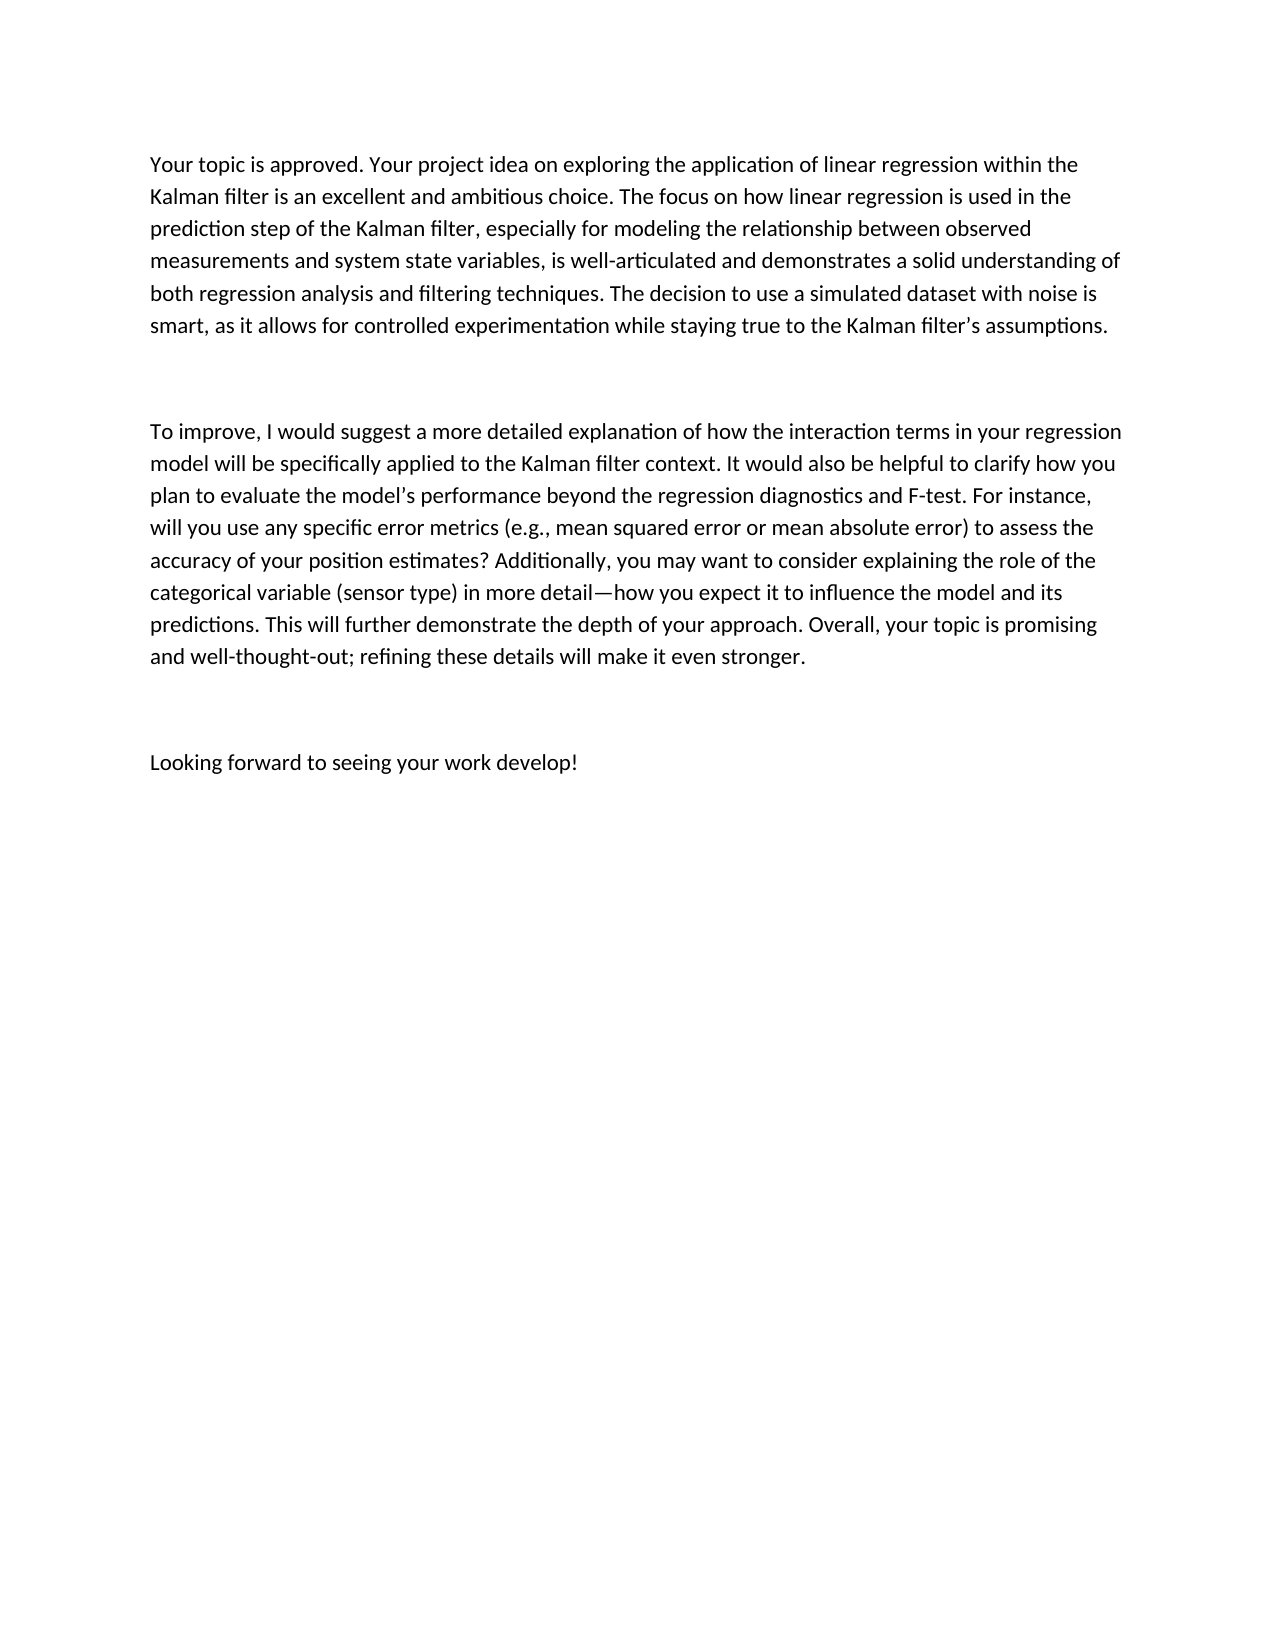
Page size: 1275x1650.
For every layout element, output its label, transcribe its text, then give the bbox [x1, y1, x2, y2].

text Looking forward to seeing your work develop! [150, 748, 1125, 776]
text To improve, I would suggest a more detailed explanation of how the interaction terms in your regression model will be specifically applied to the Kalman filter context. It would also be helpful to clarify how you plan to evaluate the model’s performance beyond the regression diagnostics and F-test. For instance, will you use any specific error metrics (e.g., mean squared error or mean absolute error) to assess the accuracy of your position estimates? Additionally, you may want to consider explaining the role of the categorical variable (sensor type) in more detail—how you expect it to influence the model and its predictions. This will further demonstrate the depth of your approach. Overall, your topic is promising and well-thought-out; refining these details will make it even stronger. [150, 417, 1125, 670]
text Your topic is approved. Your project idea on exploring the application of linear regression within the Kalman filter is an excellent and ambitious choice. The focus on how linear regression is used in the prediction step of the Kalman filter, especially for modeling the relationship between observed measurements and system state variables, is well-articulated and demonstrates a solid understanding of both regression analysis and filtering techniques. The decision to use a simulated dataset with noise is smart, as it allows for controlled experimentation while staying true to the Kalman filter’s assumptions. [150, 150, 1125, 339]
